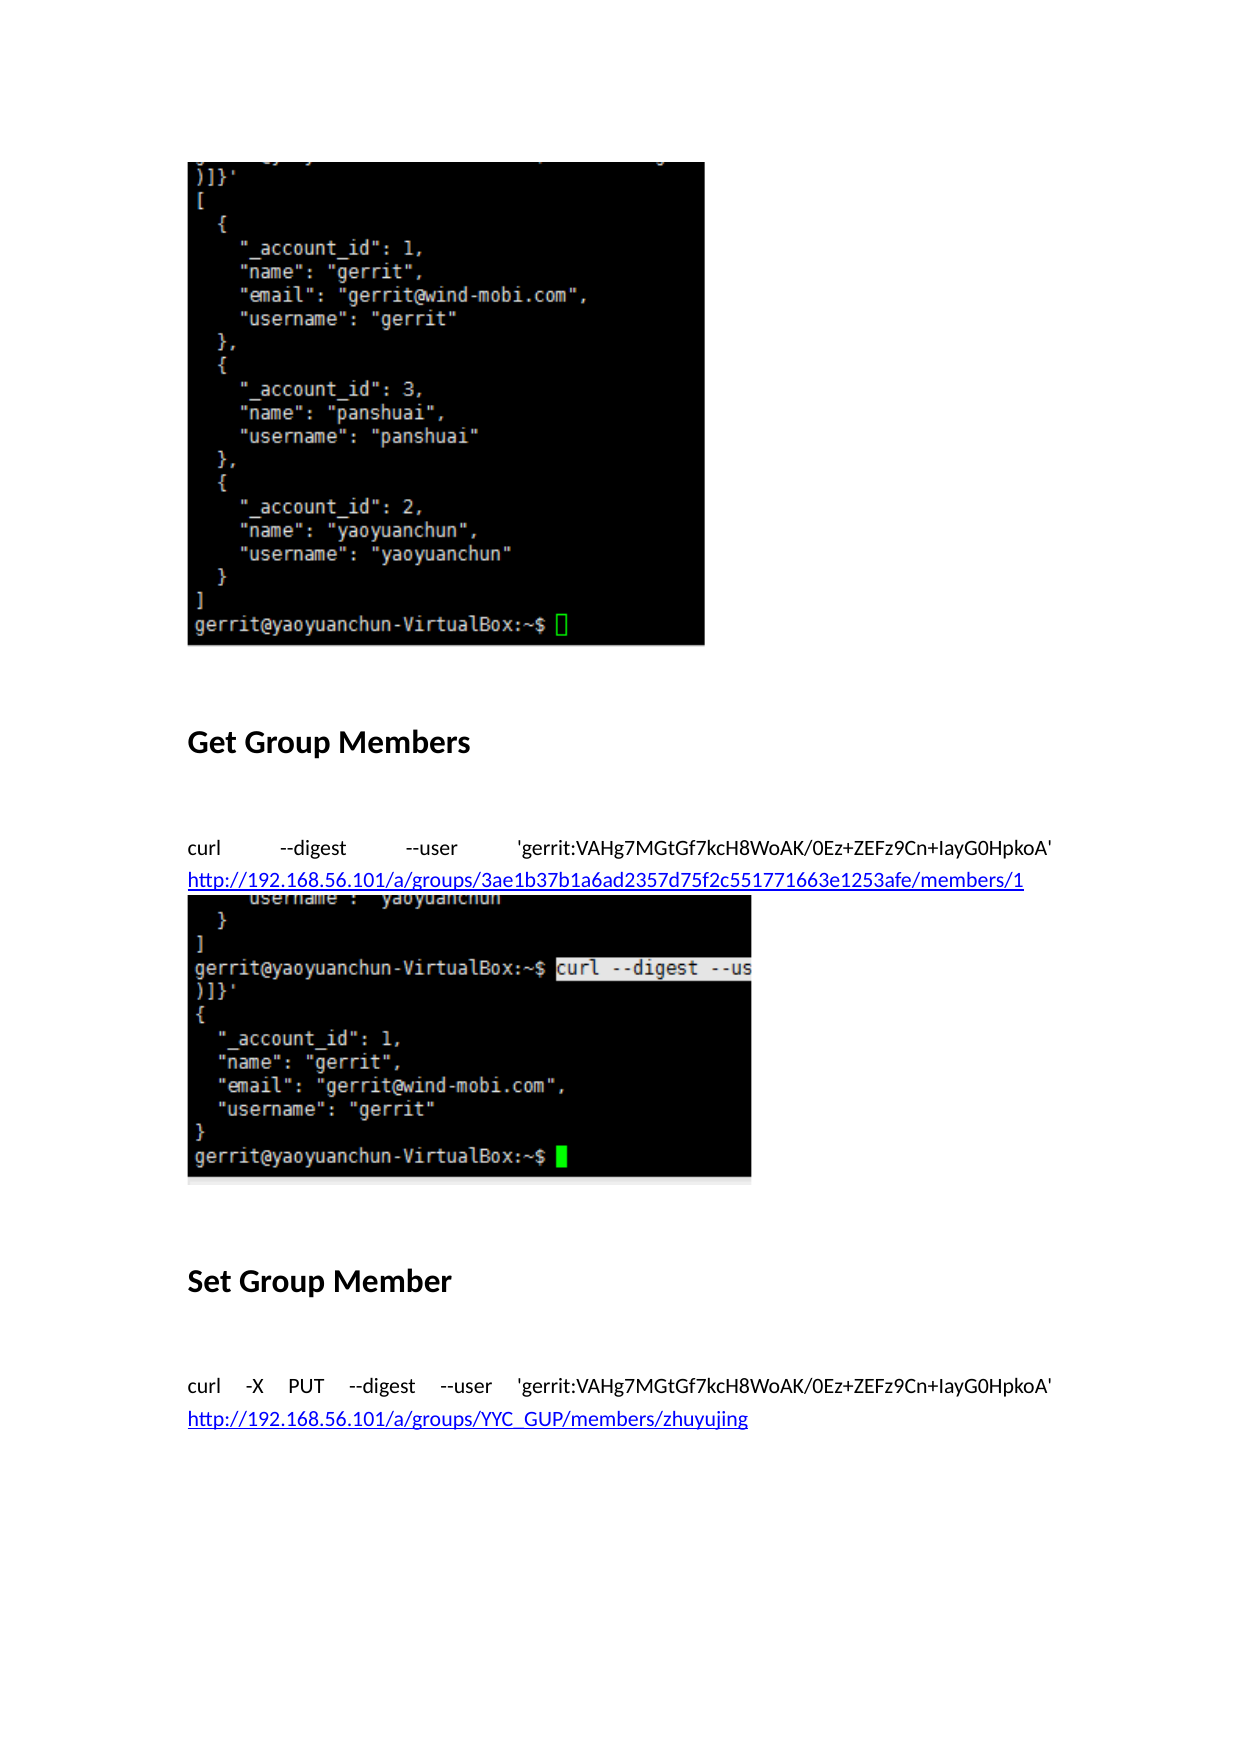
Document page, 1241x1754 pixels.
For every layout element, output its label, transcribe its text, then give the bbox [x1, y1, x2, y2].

text curl -X PUT --digest --user 'gerrit:VAHg7MGtGf7kcH8WoAK/0Ez+ZEFz9Cn+IayG0HpkoA' http://192.168.56.101/a/groups/YYC_GUP/members/zhuyujing [187, 1370, 1053, 1435]
subtitle Get Group Members [187, 709, 1053, 774]
picture [187, 895, 752, 1185]
text curl --digest --user 'gerrit:VAHg7MGtGf7kcH8WoAK/0Ez+ZEFz9Cn+IayG0HpkoA' http://192.168.56.101/a/groups/3ae1b37b1a6ad2357d75f2c551771663e1253afe/members/1 [187, 831, 1053, 896]
picture [187, 162, 705, 647]
subtitle Set Group Member [187, 1248, 1053, 1313]
